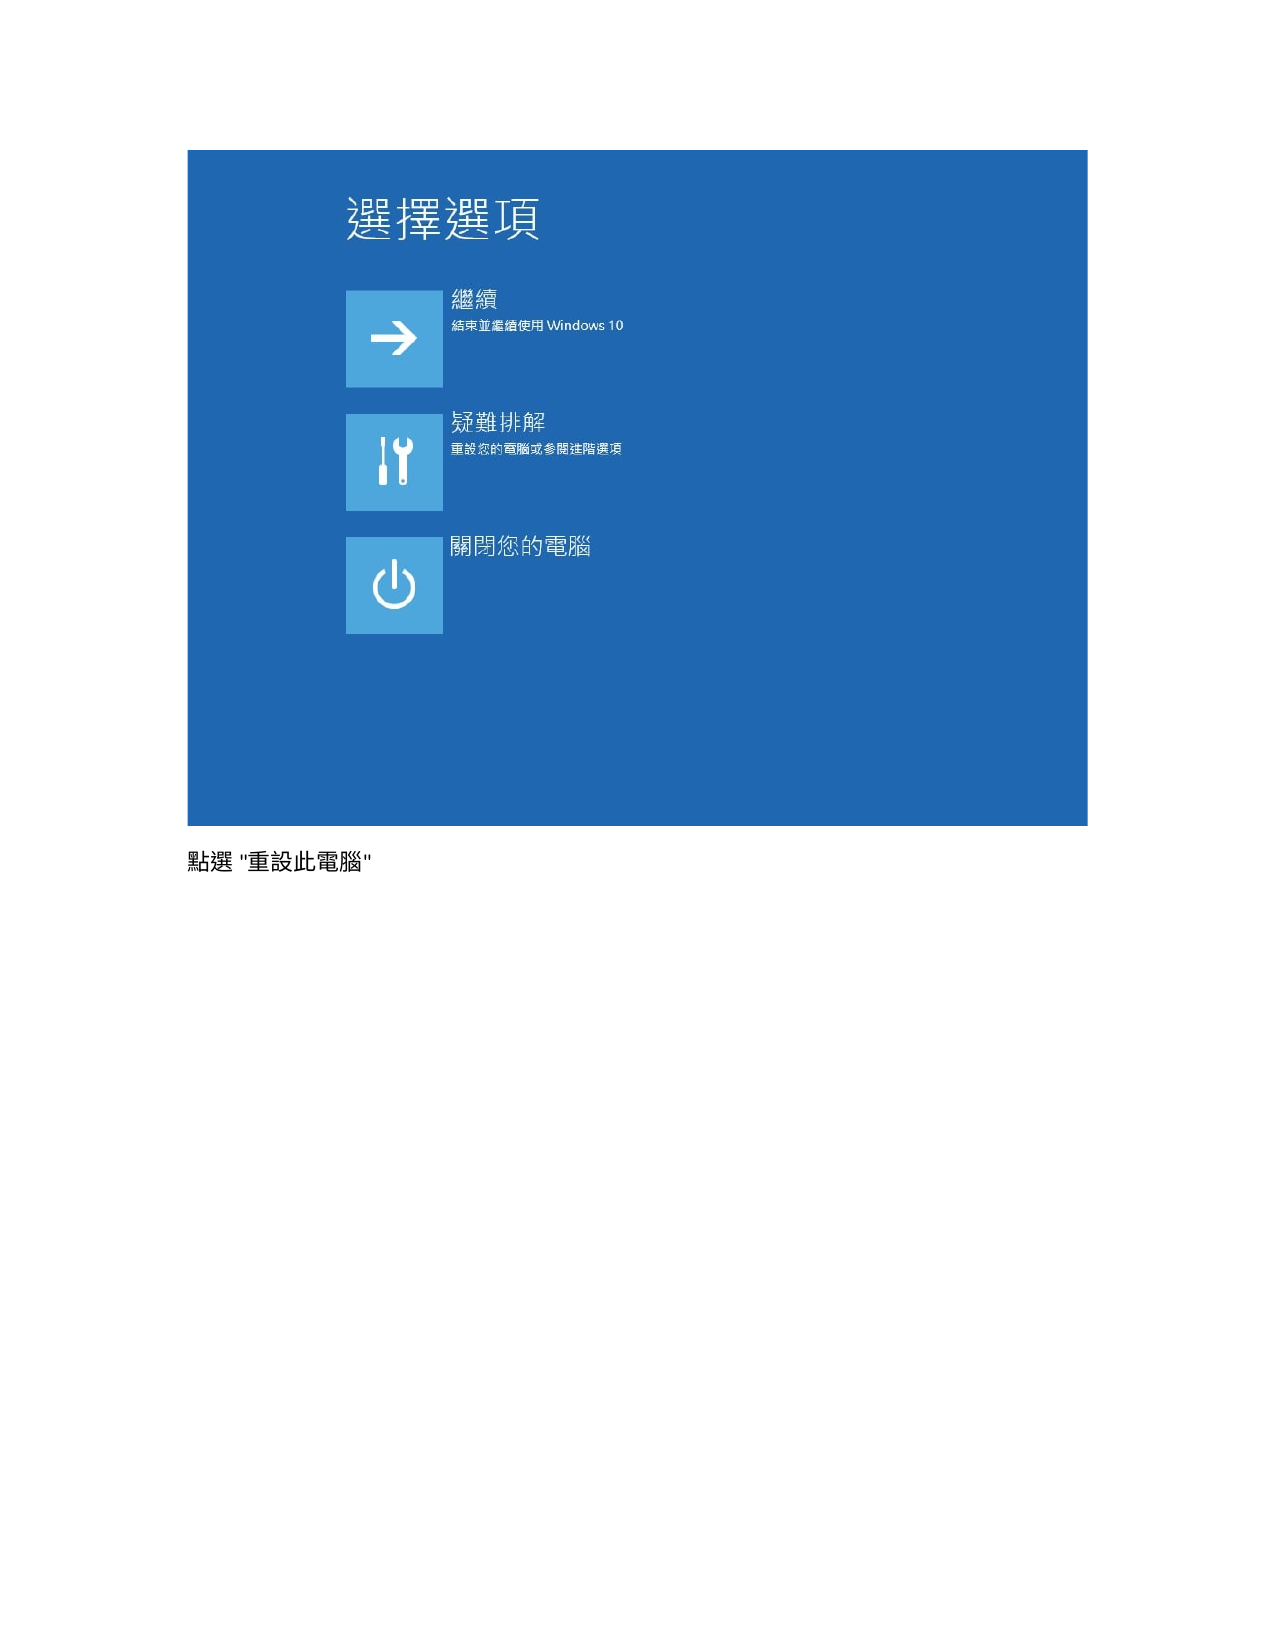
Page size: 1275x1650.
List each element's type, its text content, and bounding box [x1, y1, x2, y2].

picture [187, 150, 1088, 826]
text 點選 "重設此電腦" [187, 844, 1087, 877]
